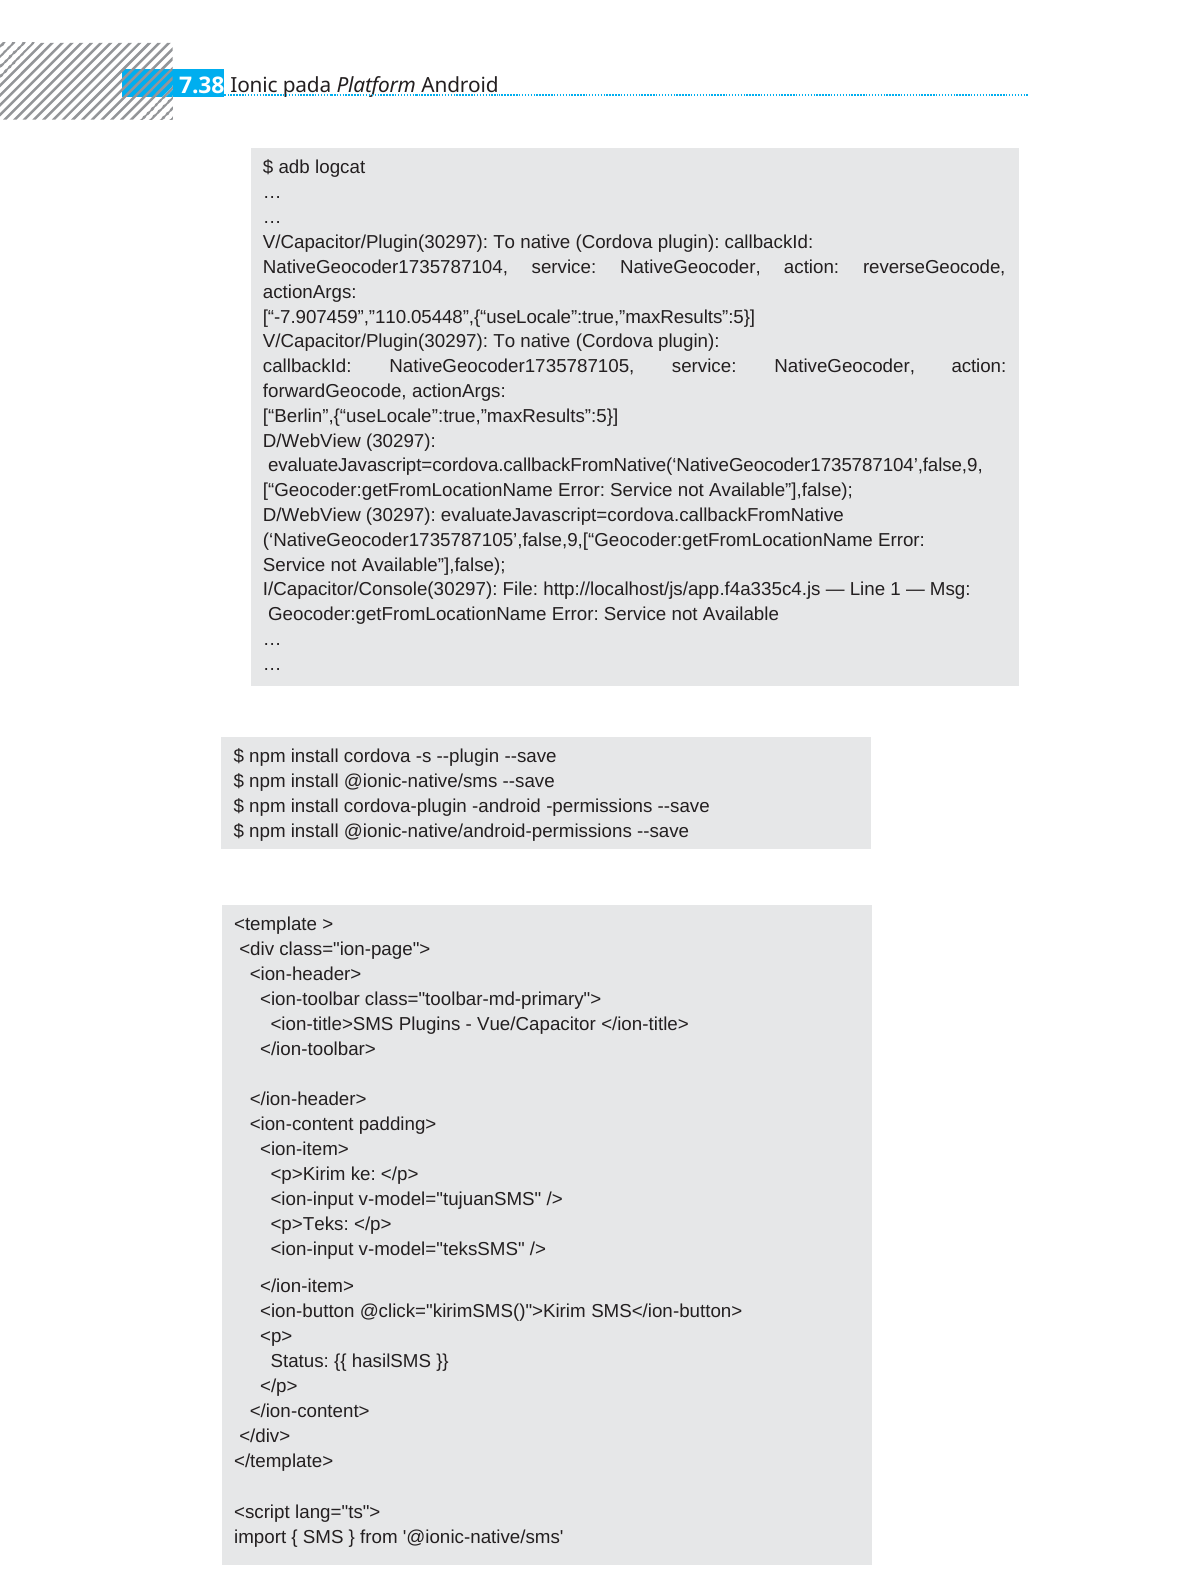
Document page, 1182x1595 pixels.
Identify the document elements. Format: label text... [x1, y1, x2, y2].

picture [21, 64, 35, 78]
picture [139, 90, 173, 120]
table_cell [222, 1268, 872, 1565]
table_header <template > <div class="ion-page"> <ion-header> <ion-toolbar class="toolbar-md-primary"> <ion-title>SMS Plugins - Vue/Capacitor </ion-title> </ion-toolbar> </ion-header> <ion-content padding> <ion-item> <p>Kirim ke: </p> <ion-input v-model="tujuanSMS" /> <p>Teks: </p> <ion-input v-model="teksSMS" /> [222, 905, 872, 1268]
picture [0, 42, 35, 78]
picture [11, 54, 35, 78]
